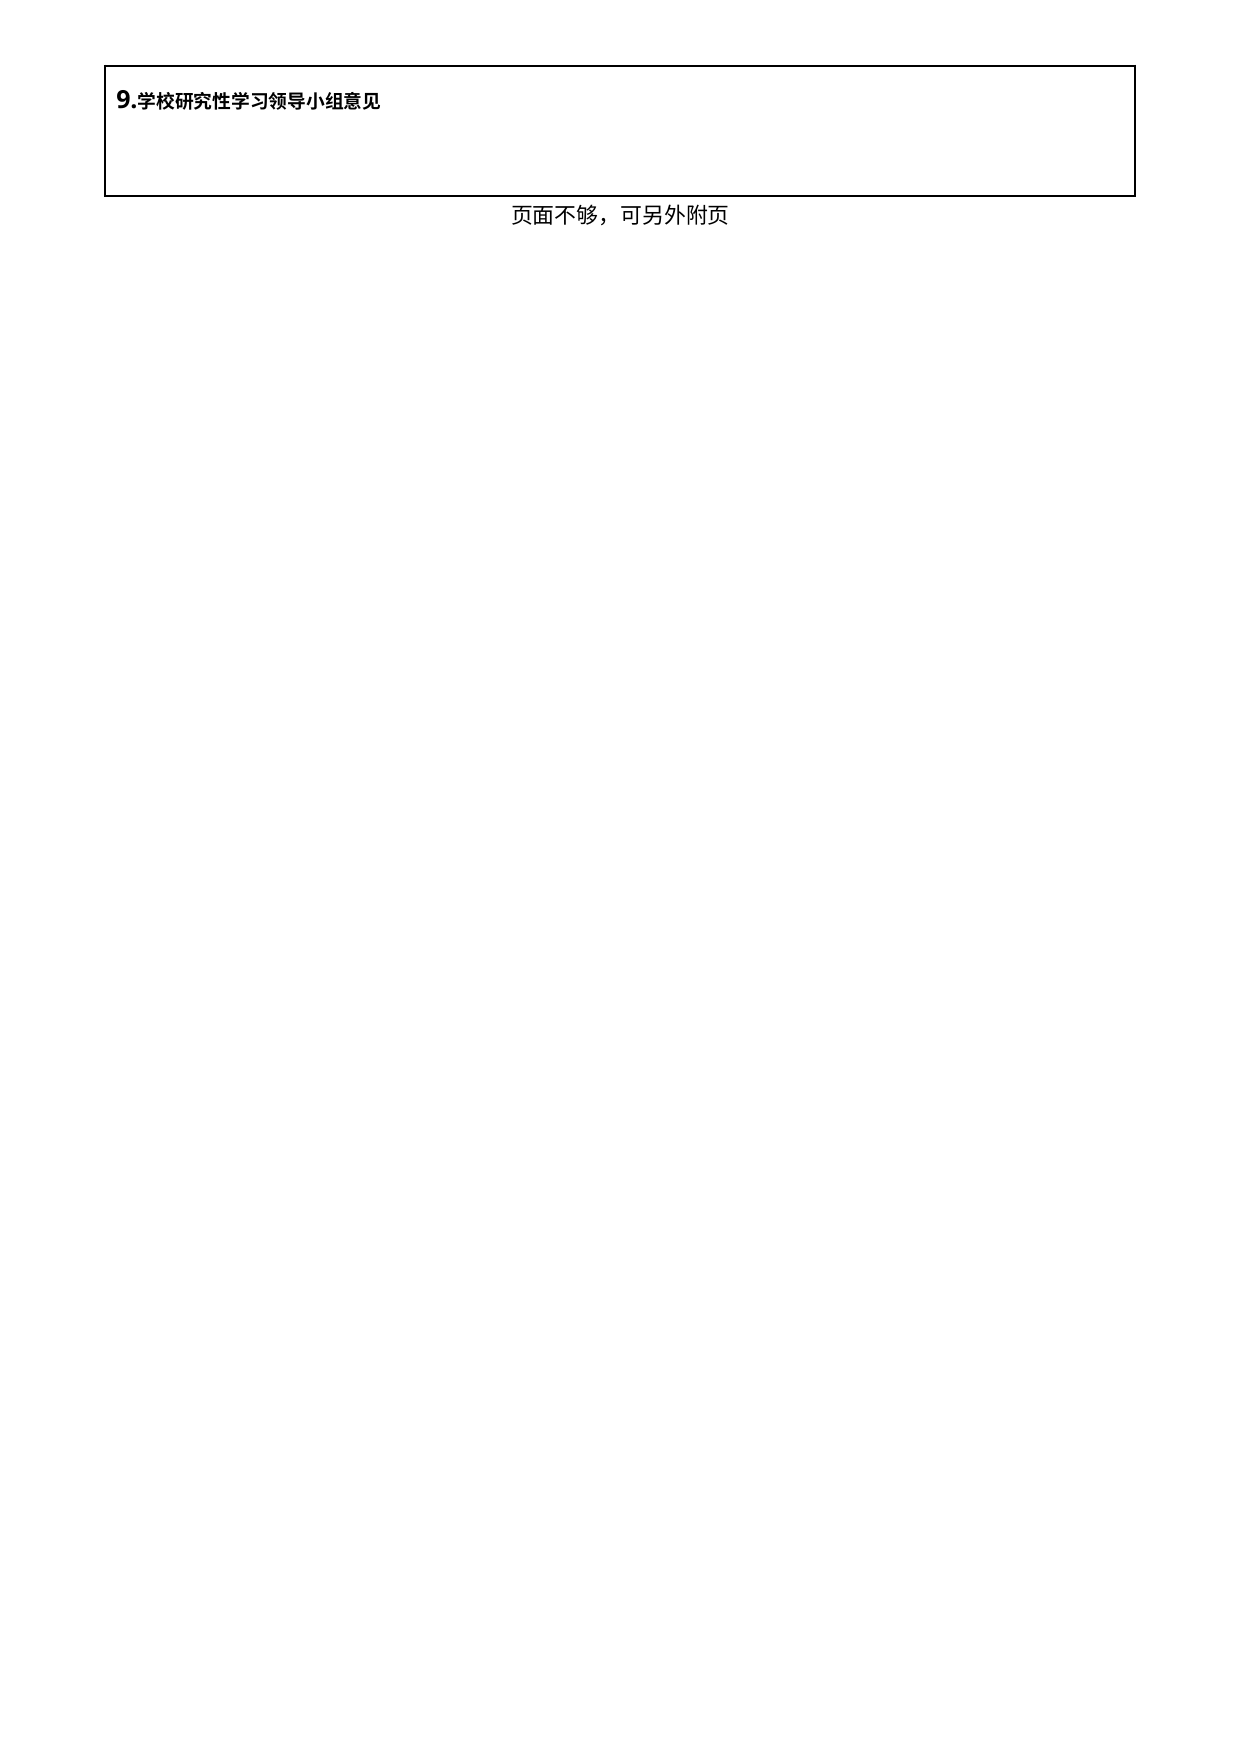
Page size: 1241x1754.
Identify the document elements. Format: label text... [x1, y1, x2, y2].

text 页面不够，可另外附页 [59, 197, 1181, 230]
table_cell 9.学校研究性学习领导小组意见 [106, 67, 1134, 195]
